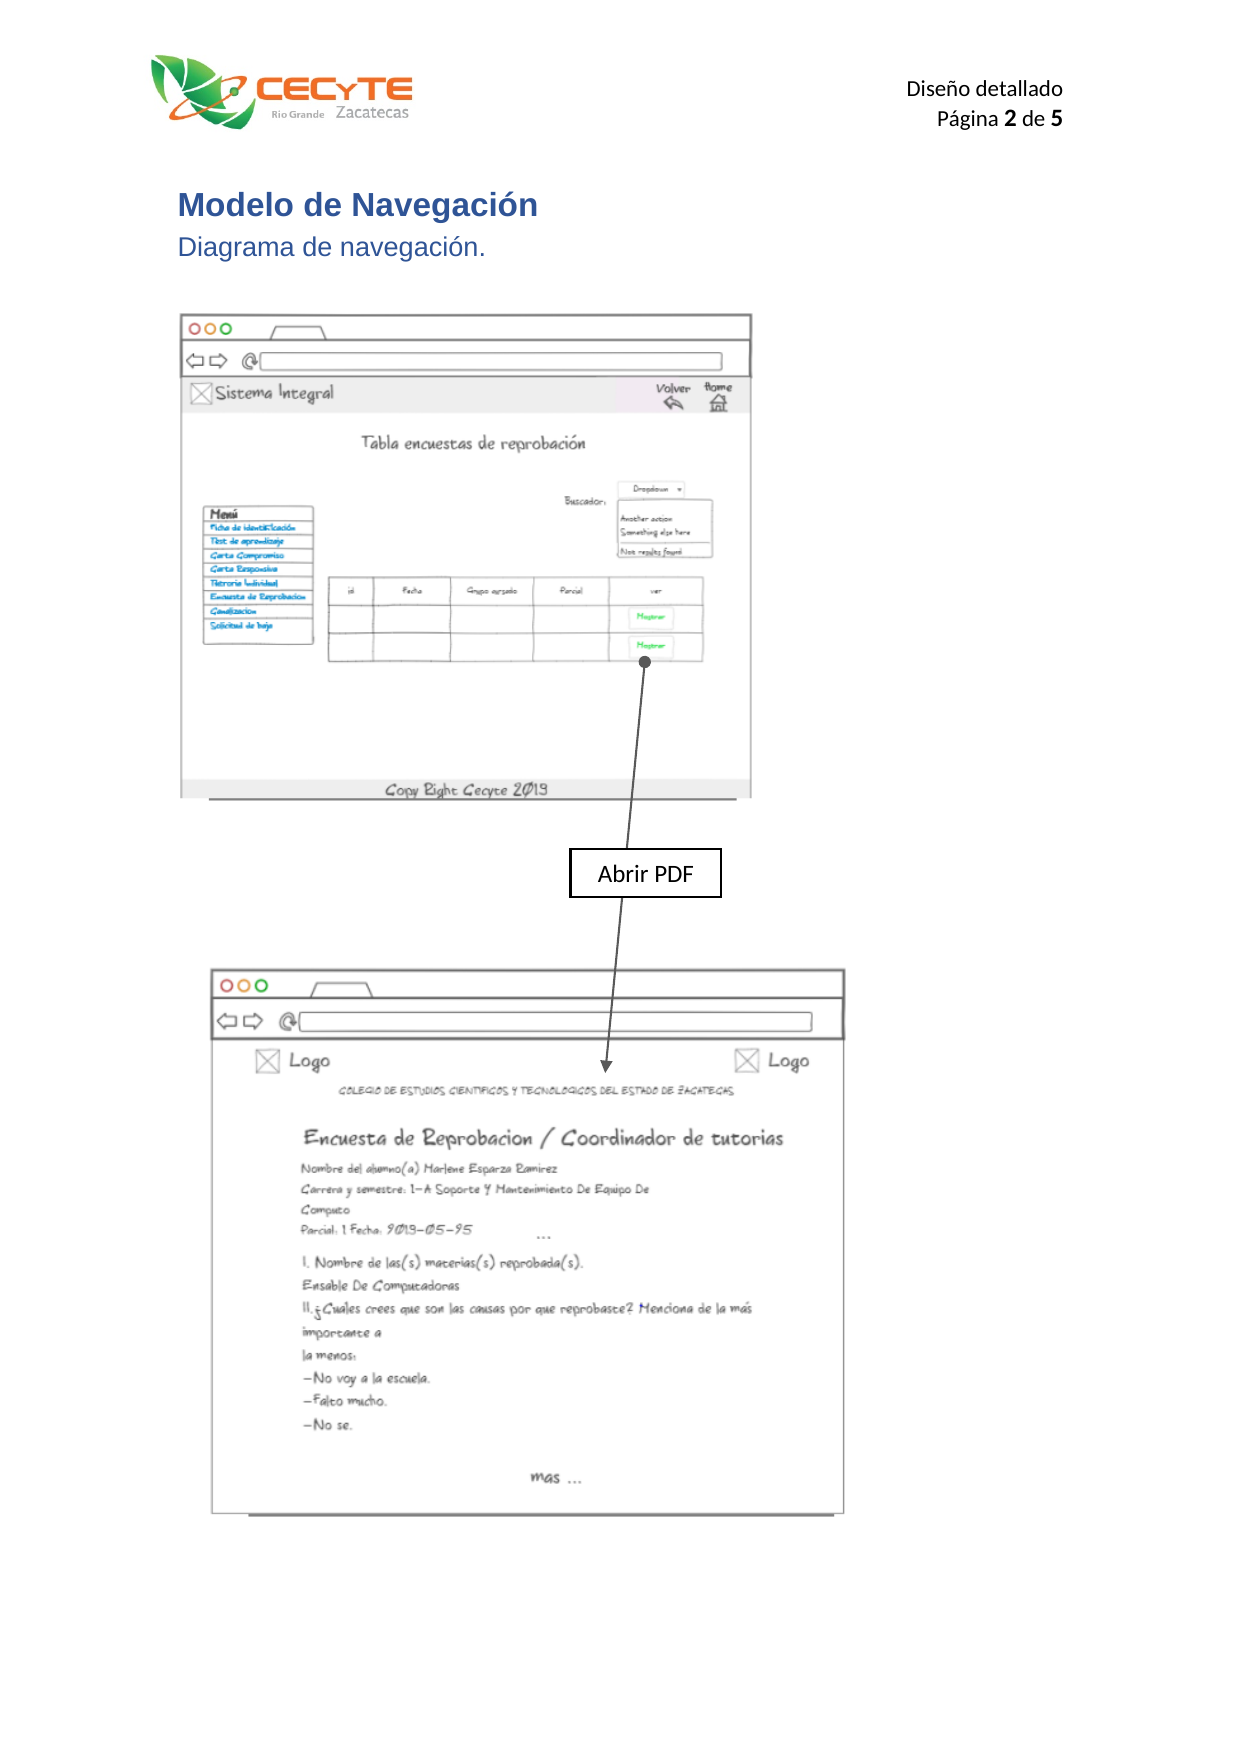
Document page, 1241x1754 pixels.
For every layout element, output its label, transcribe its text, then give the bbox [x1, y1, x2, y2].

subtitle Diagrama de navegación. [177, 231, 1063, 262]
picture [177, 311, 755, 804]
picture [143, 33, 428, 148]
subtitle Modelo de Navegación [177, 185, 1063, 224]
picture [208, 965, 852, 1518]
